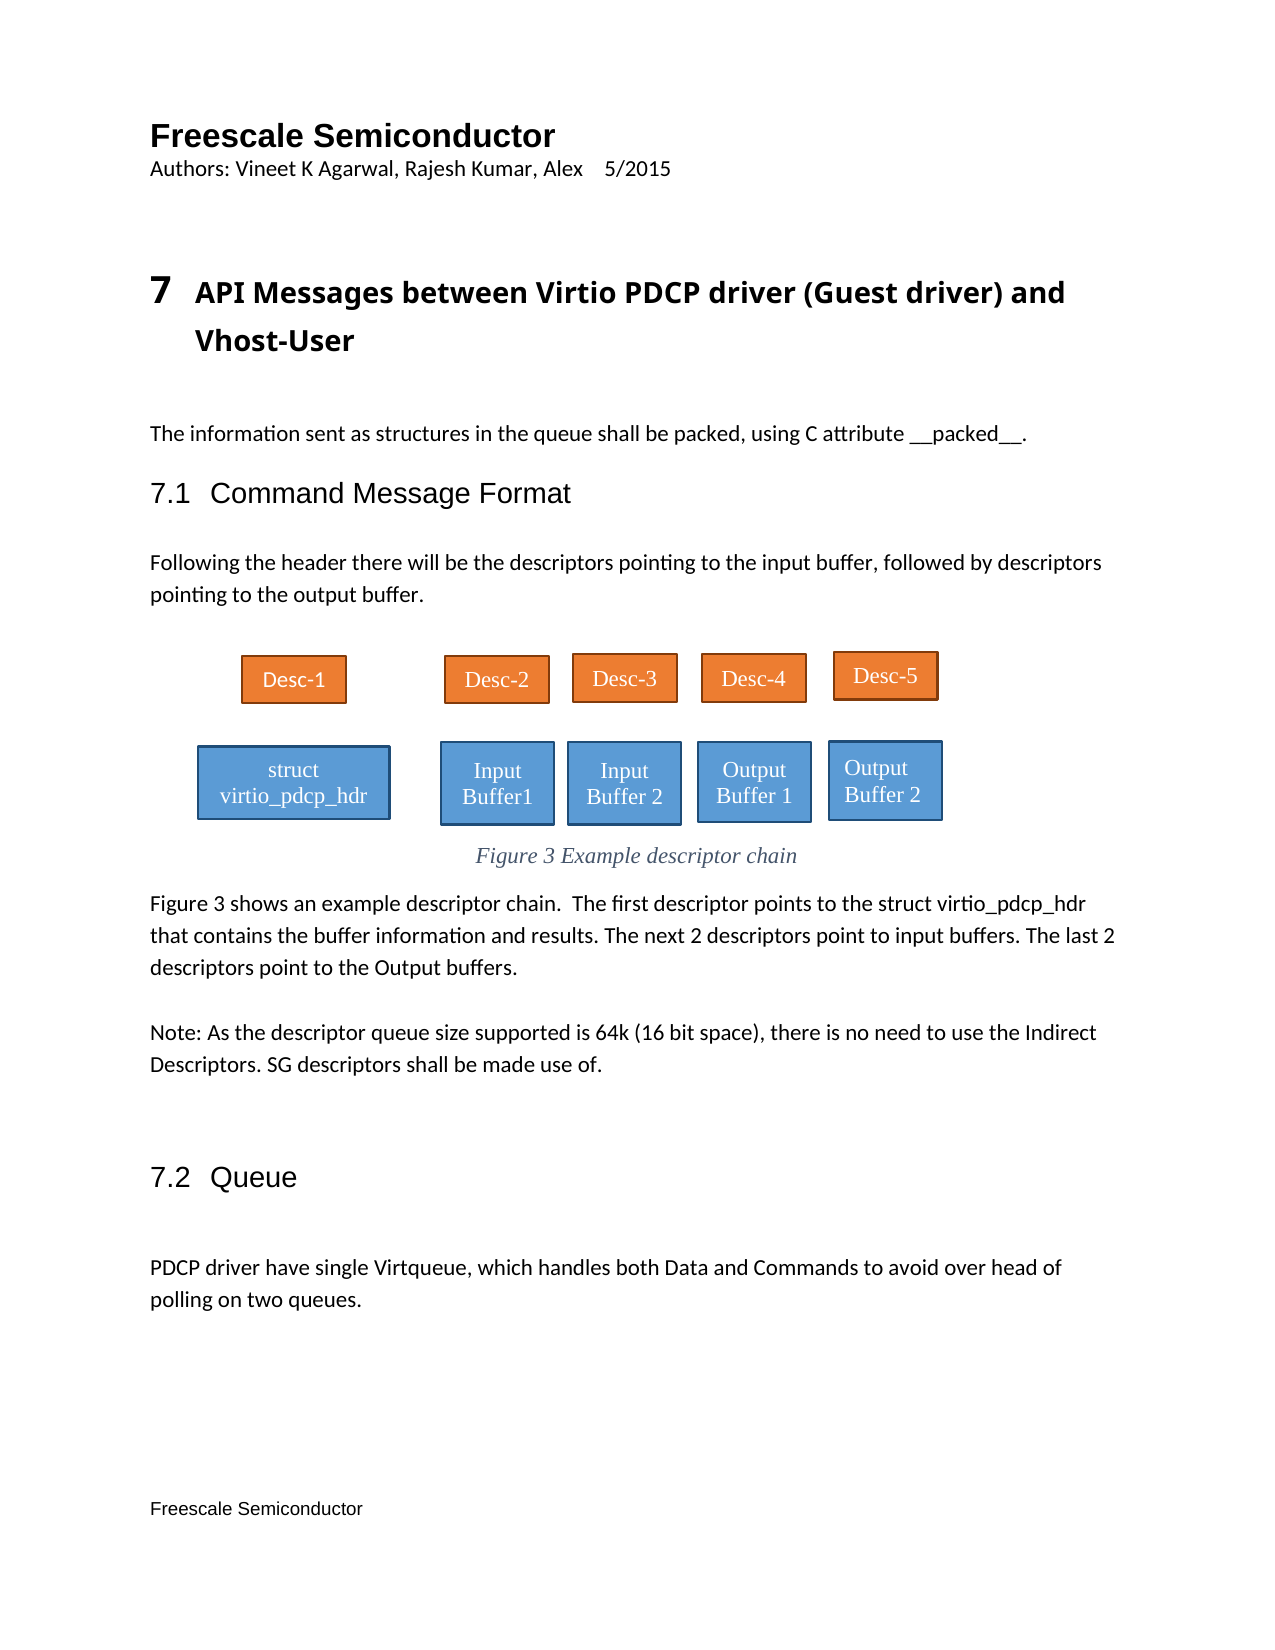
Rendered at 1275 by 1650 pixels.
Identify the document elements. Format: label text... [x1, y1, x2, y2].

subtitle Command Message Format [150, 476, 1125, 509]
text The information sent as structures in the queue shall be packed, using C attribute __packed__. [150, 419, 1125, 447]
subtitle API Messages between Virtio PDCP driver (Guest driver) and Vhost-User [150, 263, 1125, 360]
text Note: As the descriptor queue size supported is 64k (16 bit space), there is no need to use the Indirect Descriptors. SG descriptors shall be made use of. [150, 1018, 1125, 1078]
text Following the header there will be the descriptors pointing to the input buffer, followed by descriptors pointing to the output buffer. [150, 548, 1125, 608]
subtitle Queue [150, 1160, 1125, 1193]
text Figure 3 shows an example descriptor chain. The first descriptor points to the struct virtio_pdcp_hdr that contains the buffer information and results. The next 2 descriptors point to input buffers. The last 2 descriptors point to the Output buffers. [150, 889, 1125, 981]
text PDCP driver have single Virtqueue, which handles both Data and Commands to avoid over head of polling on two queues. [150, 1253, 1125, 1313]
text Figure 3 Example descriptor chain [150, 842, 1125, 868]
